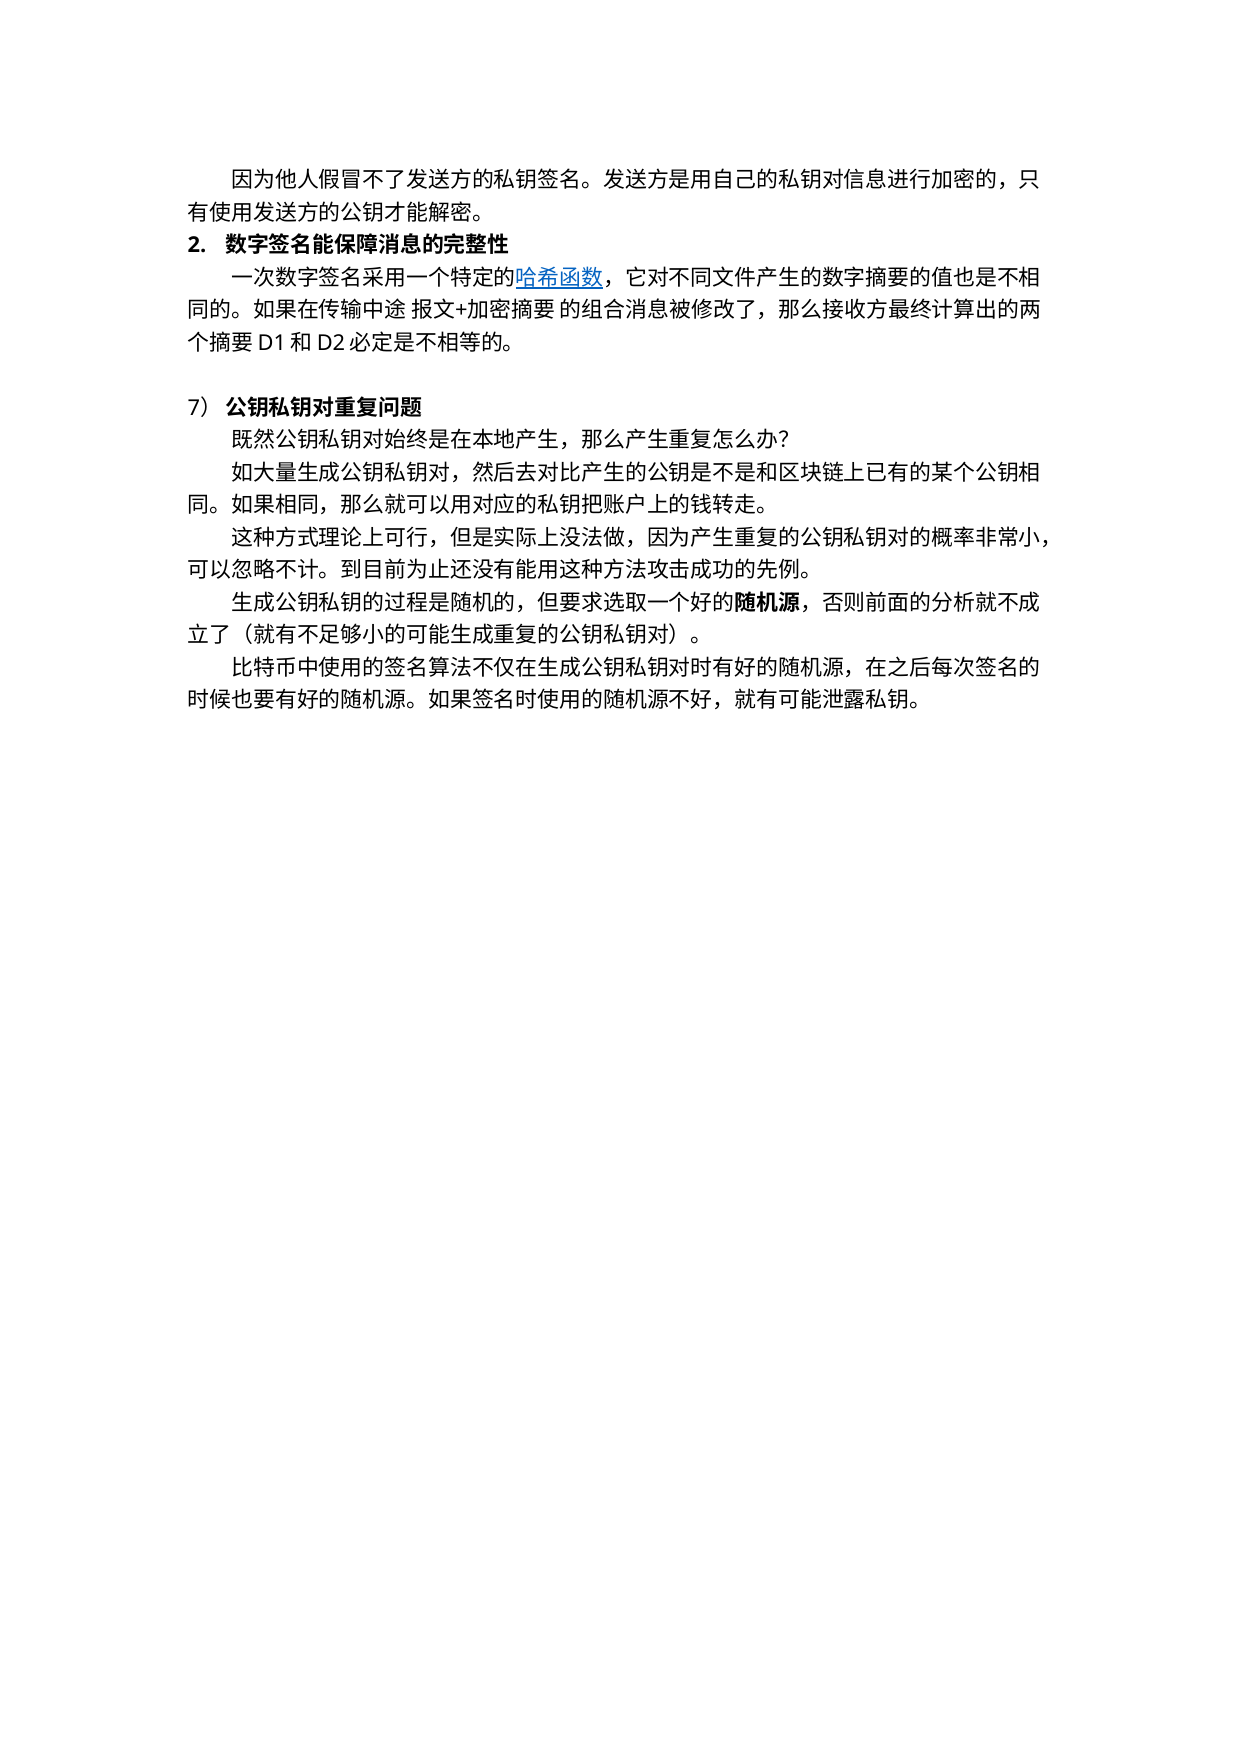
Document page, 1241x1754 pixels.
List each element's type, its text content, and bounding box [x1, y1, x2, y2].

text 一次数字签名采用一个特定的哈希函数，它对不同文件产生的数字摘要的值也是不相同的。如果在传输中途 报文+加密摘要 的组合消息被修改了，那么接收方最终计算出的两个摘要D1和D2必定是不相等的。 [187, 259, 1053, 357]
list 数字签名能保障消息的完整性 [187, 227, 1053, 259]
list 公钥私钥对重复问题 [187, 389, 1053, 422]
text 如大量生成公钥私钥对，然后去对比产生的公钥是不是和区块链上已有的某个公钥相同。如果相同，那么就可以用对应的私钥把账户上的钱转走。 [187, 454, 1053, 519]
text 比特币中使用的签名算法不仅在生成公钥私钥对时有好的随机源，在之后每次签名的时候也要有好的随机源。如果签名时使用的随机源不好，就有可能泄露私钥。 [187, 649, 1053, 714]
text 因为他人假冒不了发送方的私钥签名。发送方是用自己的私钥对信息进行加密的，只有使用发送方的公钥才能解密。 [187, 162, 1053, 227]
text 生成公钥私钥的过程是随机的，但要求选取一个好的随机源，否则前面的分析就不成立了（就有不足够小的可能生成重复的公钥私钥对）。 [187, 584, 1053, 649]
text 既然公钥私钥对始终是在本地产生，那么产生重复怎么办？ [187, 422, 1053, 454]
text 这种方式理论上可行，但是实际上没法做，因为产生重复的公钥私钥对的概率非常小，可以忽略不计。到目前为止还没有能用这种方法攻击成功的先例。 [187, 519, 1053, 584]
